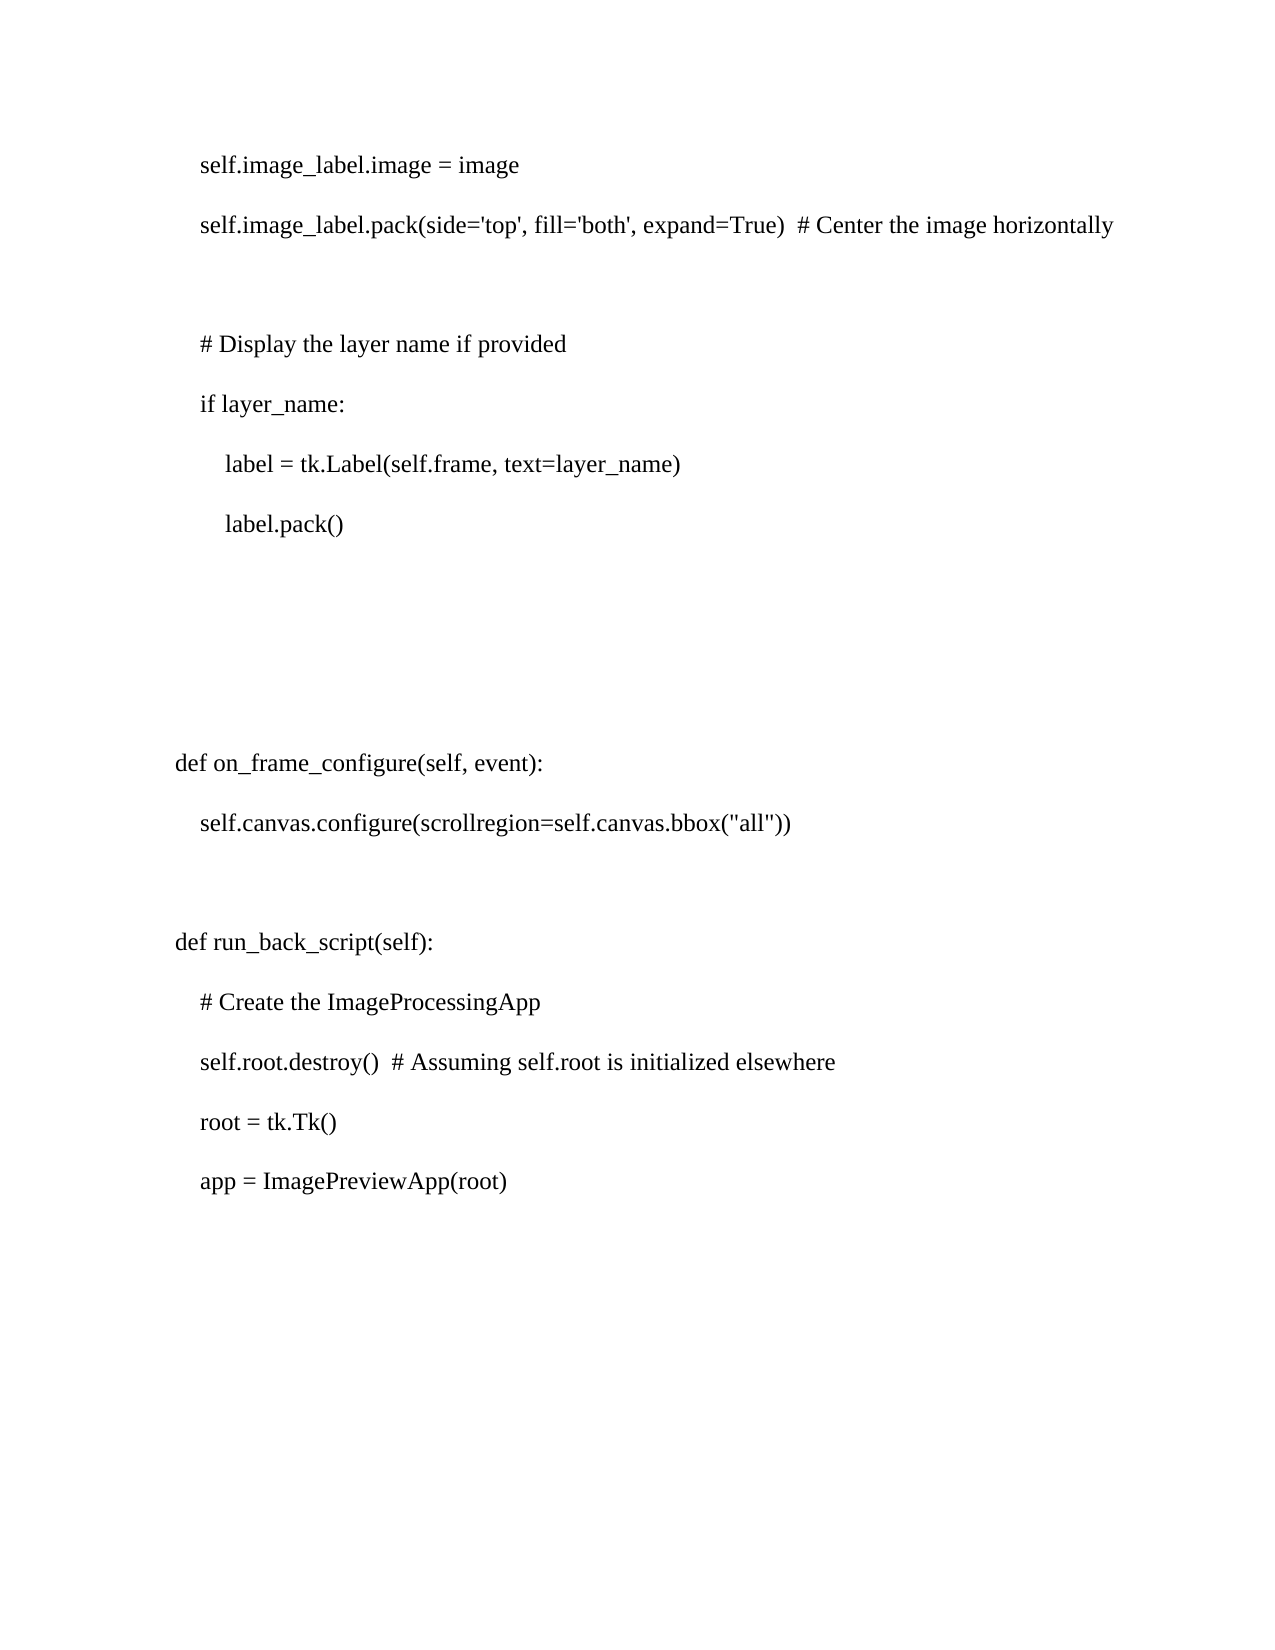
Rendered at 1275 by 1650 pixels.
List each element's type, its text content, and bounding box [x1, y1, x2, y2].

text def run_back_script(self): [150, 927, 1125, 956]
text # Display the layer name if provided [150, 329, 1125, 358]
text def on_frame_configure(self, event): [150, 748, 1125, 777]
text app = ImagePreviewApp(root) [150, 1166, 1125, 1195]
text self.image_label.image = image [150, 150, 1125, 179]
text self.root.destroy() # Assuming self.root is initialized elsewhere [150, 1047, 1125, 1076]
text root = tk.Tk() [150, 1107, 1125, 1135]
text if layer_name: [150, 389, 1125, 418]
text self.canvas.configure(scrollregion=self.canvas.bbox("all")) [150, 808, 1125, 836]
text label = tk.Label(self.frame, text=layer_name) [150, 449, 1125, 478]
text self.image_label.pack(side='top', fill='both', expand=True) # Center the image horizontally [150, 210, 1125, 238]
text # Create the ImageProcessingApp [150, 987, 1125, 1016]
text label.pack() [150, 509, 1125, 537]
